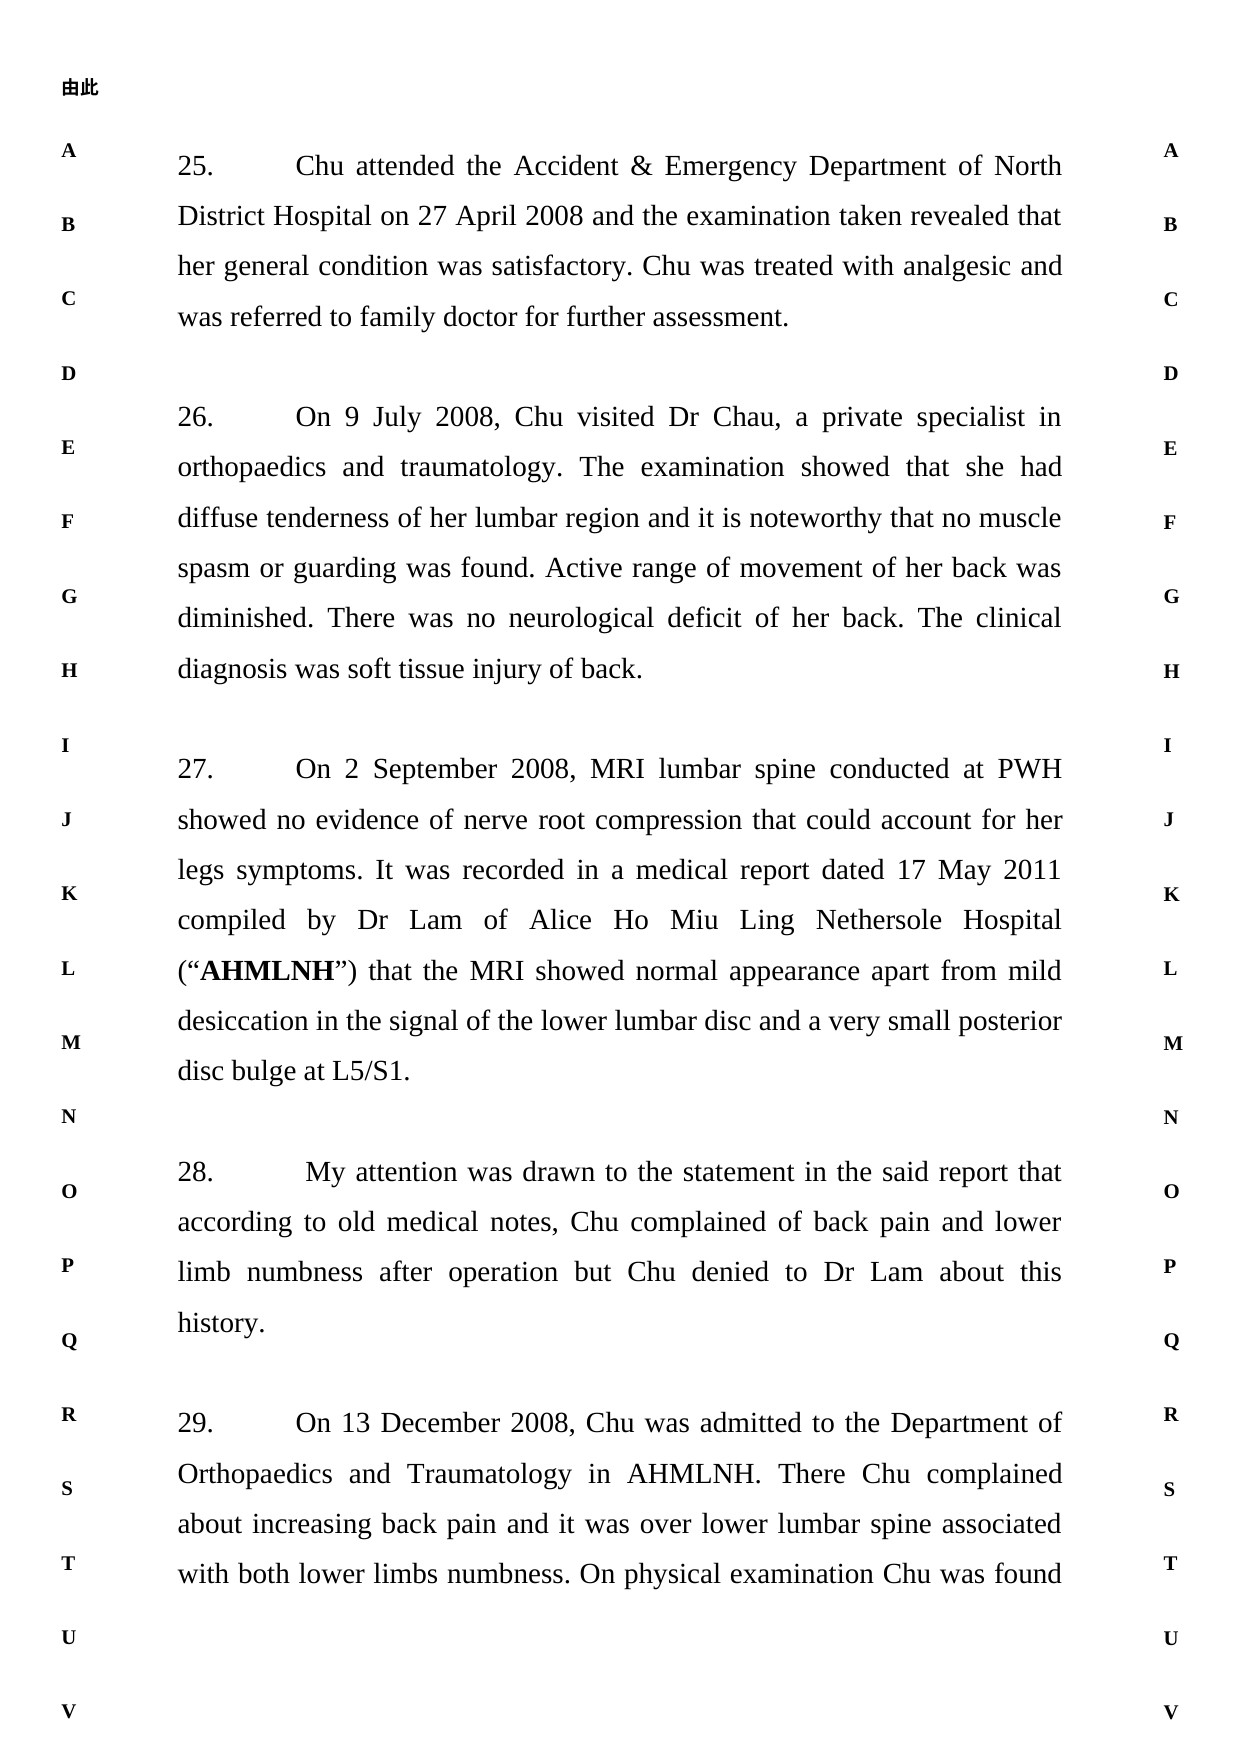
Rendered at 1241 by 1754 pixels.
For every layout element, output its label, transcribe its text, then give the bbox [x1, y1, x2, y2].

text 26. On 9 July 2008, Chu visited Dr Chau, a private specialist in orthopaedics and traumatology. The examination showed that she had diffuse tenderness of her lumbar region and it is noteworthy that no muscle spasm or guarding was found. Active range of movement of her back was diminished. There was no neurological deficit of her back. The clinical diagnosis was soft tissue injury of back. [177, 399, 1063, 684]
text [177, 1406, 1063, 1590]
text 25. Chu attended the Accident & Emergency Department of North District Hospital on 27 April 2008 and the examination taken revealed that her general condition was satisfactory. Chu was treated with analgesic and was referred to family doctor for further assessment. [177, 148, 1063, 332]
text 28. My attention was drawn to the statement in the said report that according to old medical notes, Chu complained of back pain and lower limb numbness after operation but Chu denied to Dr Lam about this history. [177, 1154, 1063, 1338]
text 27. On 2 September 2008, MRI lumbar spine conducted at PWH showed no evidence of nerve root compression that could account for her legs symptoms. It was recorded in a medical report dated 17 May 2011 compiled by Dr Lam of Alice Ho Miu Ling Nethersole Hospital (“AHMLNH”) that the MRI showed normal appearance apart from mild desiccation in the signal of the lower lumbar disc and a very small posterior disc bulge at L5/S1. [177, 751, 1063, 1087]
